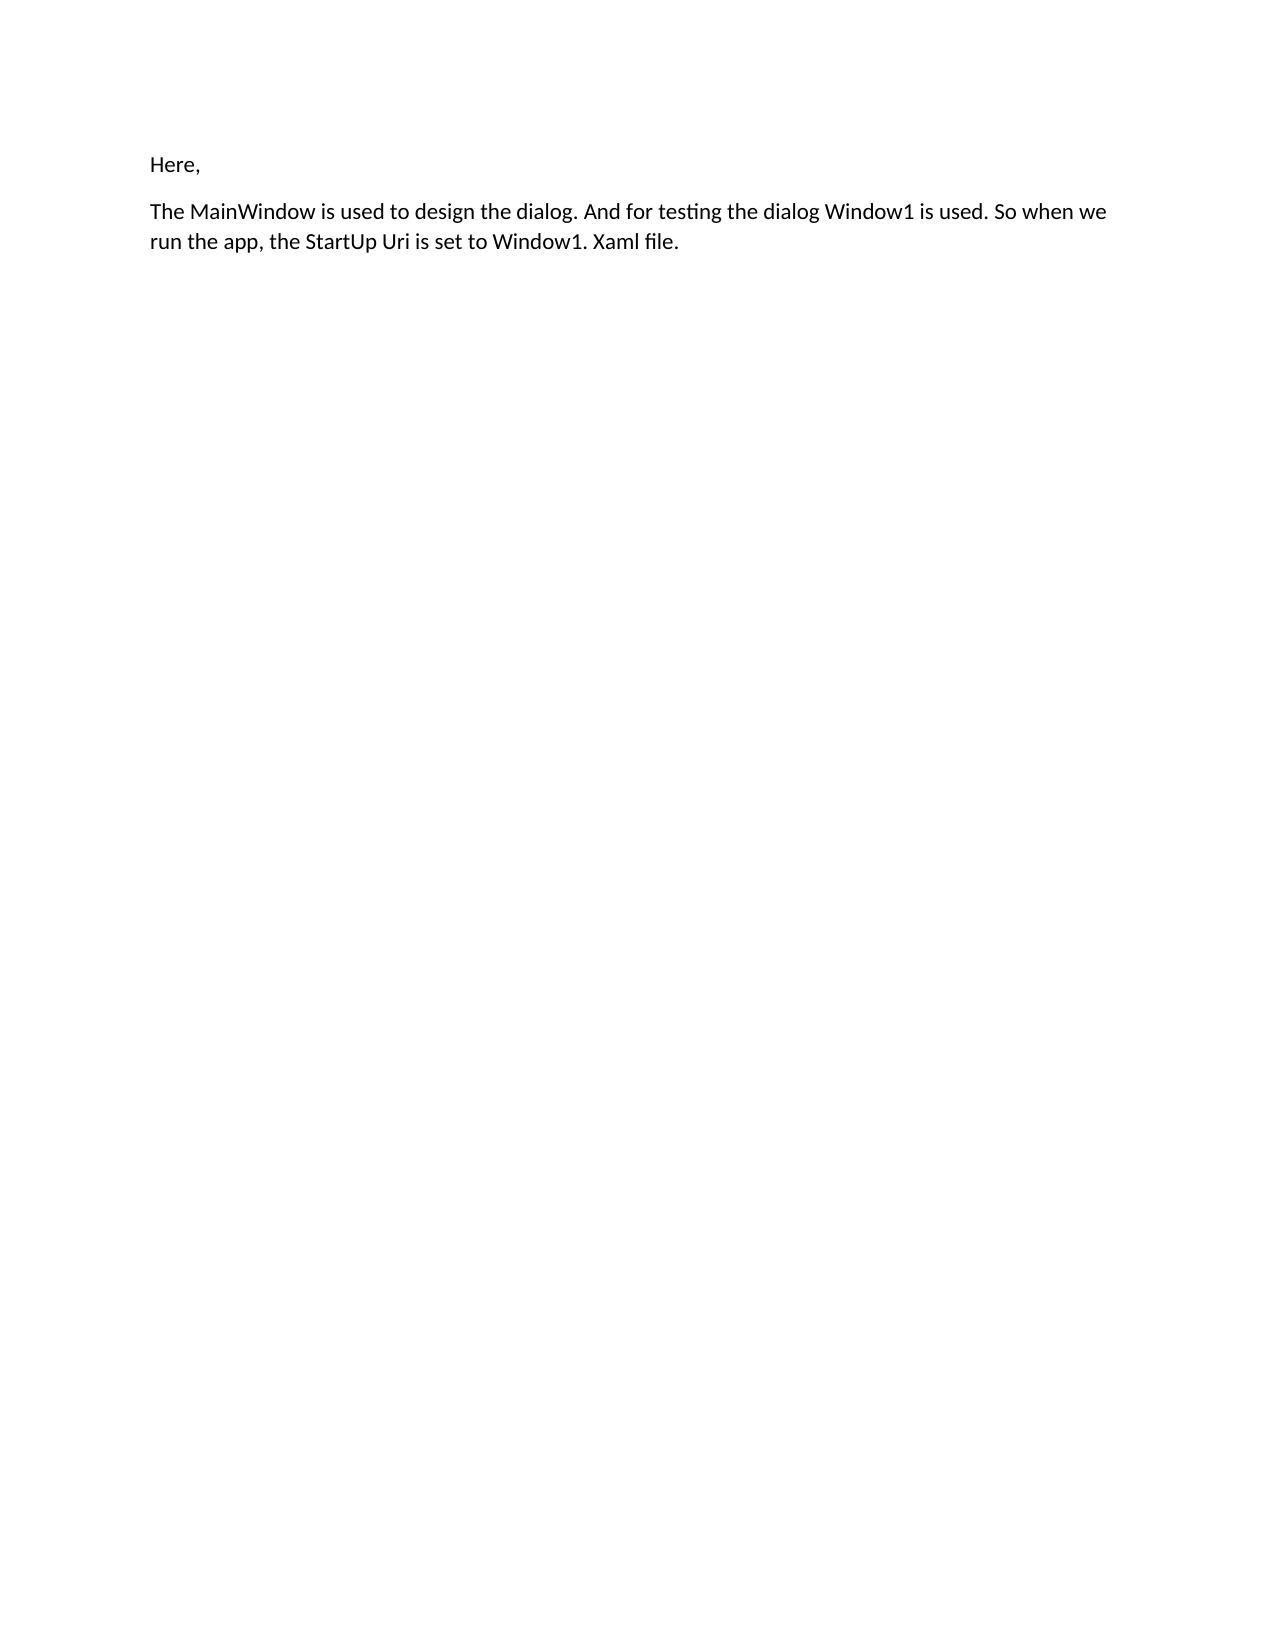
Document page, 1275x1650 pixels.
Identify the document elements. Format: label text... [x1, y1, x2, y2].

text Here, [150, 150, 1125, 178]
text The MainWindow is used to design the dialog. And for testing the dialog Window1 is used. So when we run the app, the StartUp Uri is set to Window1. Xaml file. [150, 197, 1125, 255]
